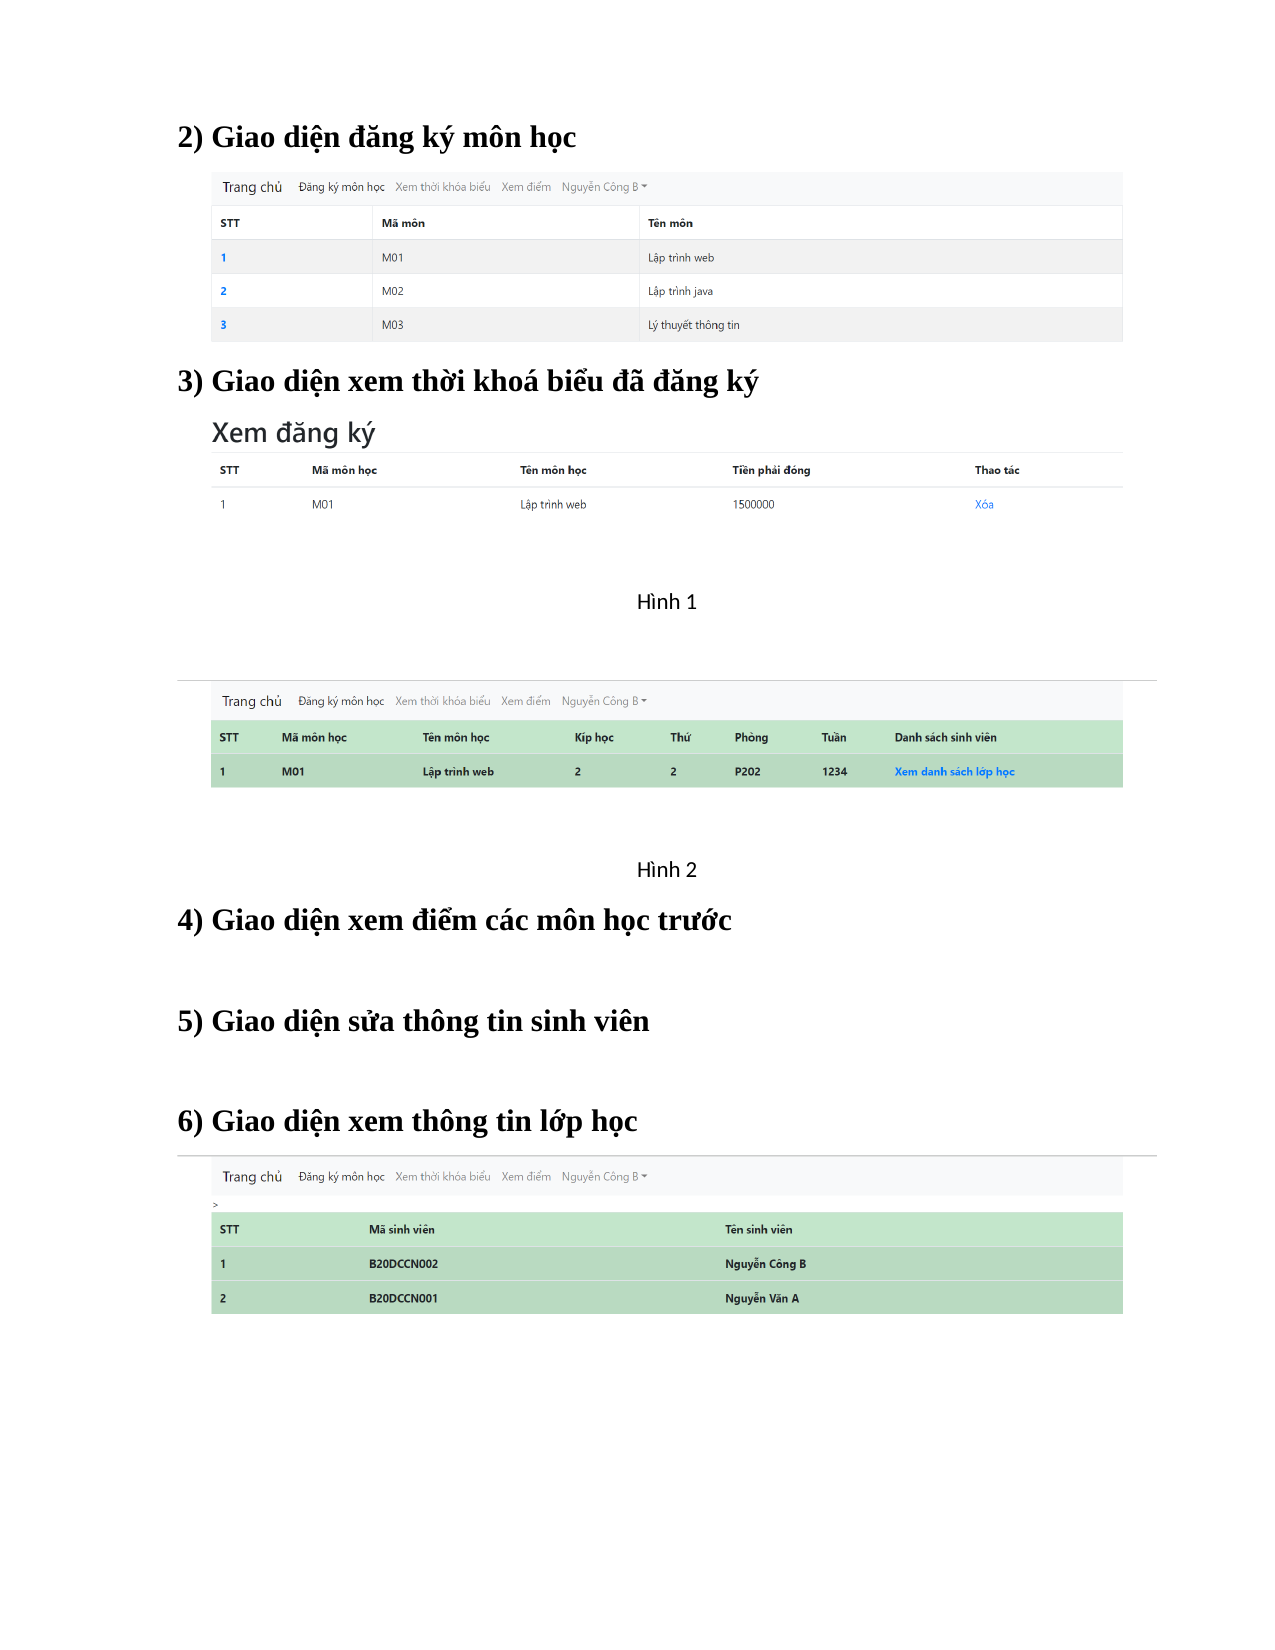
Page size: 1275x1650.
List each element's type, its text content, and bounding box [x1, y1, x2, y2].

subtitle 4) Giao diện xem điểm các môn học trước [177, 902, 1157, 937]
subtitle 6) Giao diện xem thông tin lớp học [177, 1102, 1157, 1138]
text Hình 2 [177, 855, 1157, 883]
picture [177, 416, 1157, 569]
picture [177, 1155, 1157, 1317]
subtitle 3) Giao diện xem thời khoá biểu đã đăng ký [177, 362, 1157, 398]
subtitle 5) Giao diện sửa thông tin sinh viên [177, 1002, 1157, 1038]
subtitle 2) Giao diện đăng ký môn học [177, 118, 1157, 154]
picture [177, 679, 1157, 837]
picture [177, 172, 1157, 344]
text Hình 1 [177, 587, 1157, 615]
